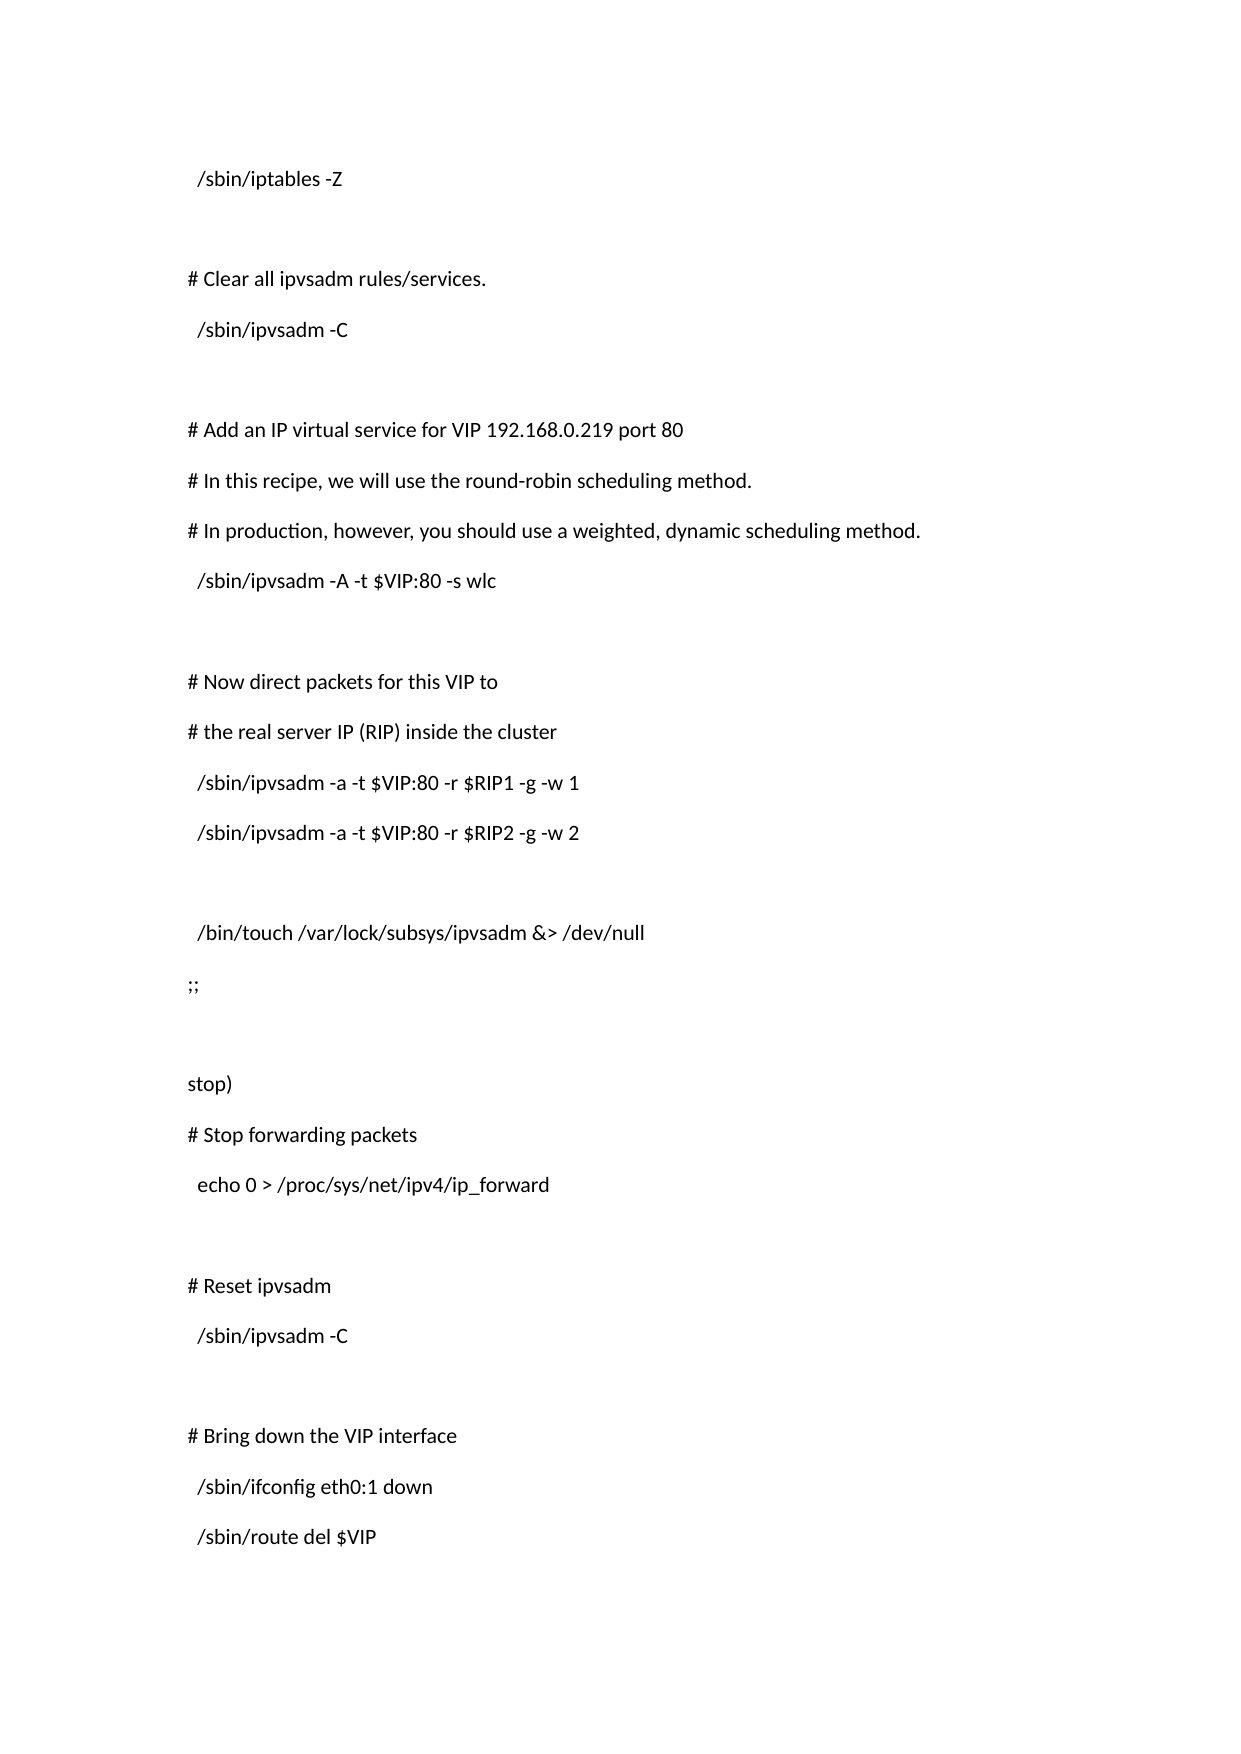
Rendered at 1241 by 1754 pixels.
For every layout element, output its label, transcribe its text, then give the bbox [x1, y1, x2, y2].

text # Stop forwarding packets [187, 1118, 1053, 1150]
text /sbin/ipvsadm -C [187, 1319, 1053, 1352]
text echo 0 > /proc/sys/net/ipv4/ip_forward [187, 1168, 1053, 1201]
text # In this recipe, we will use the round-robin scheduling method. [187, 464, 1053, 496]
text # Clear all ipvsadm rules/services. [187, 263, 1053, 295]
text ;; [187, 967, 1053, 999]
text /sbin/ifconfig eth0:1 down [187, 1470, 1053, 1503]
text # Add an IP virtual service for VIP 192.168.0.219 port 80 [187, 413, 1053, 446]
text /sbin/ipvsadm -a -t $VIP:80 -r $RIP1 -g -w 1 [187, 766, 1053, 798]
text # Bring down the VIP interface [187, 1420, 1053, 1452]
text /sbin/iptables -Z [187, 162, 1053, 194]
text /sbin/ipvsadm -A -t $VIP:80 -s wlc [187, 564, 1053, 597]
text # In production, however, you should use a weighted, dynamic scheduling method. [187, 514, 1053, 547]
text # the real server IP (RIP) inside the cluster [187, 715, 1053, 748]
text /bin/touch /var/lock/subsys/ipvsadm &> /dev/null [187, 917, 1053, 949]
text stop) [187, 1068, 1053, 1100]
text # Now direct packets for this VIP to [187, 665, 1053, 698]
text /sbin/route del $VIP [187, 1520, 1053, 1553]
text # Reset ipvsadm [187, 1269, 1053, 1301]
text /sbin/ipvsadm -a -t $VIP:80 -r $RIP2 -g -w 2 [187, 816, 1053, 848]
text /sbin/ipvsadm -C [187, 313, 1053, 345]
